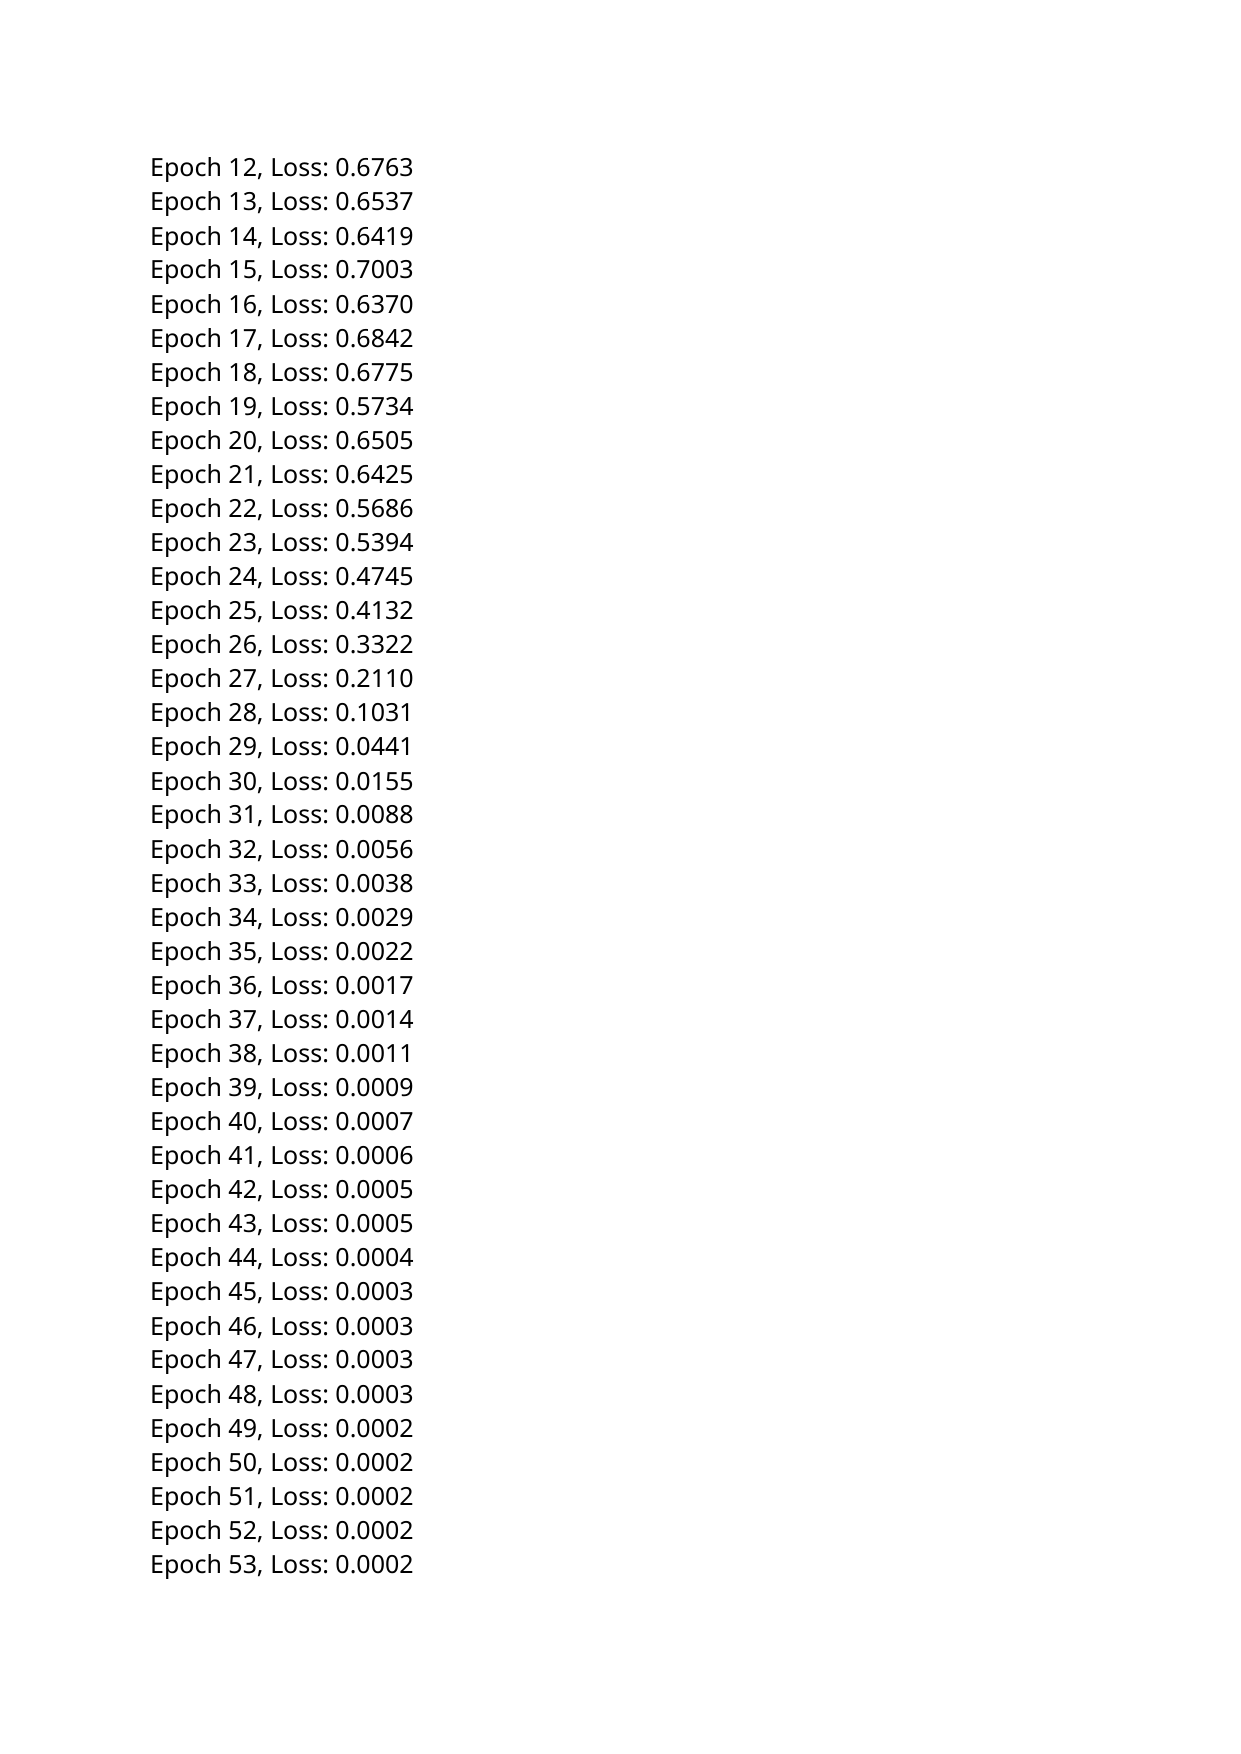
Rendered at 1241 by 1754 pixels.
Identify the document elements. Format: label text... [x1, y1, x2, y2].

text Epoch 22, Loss: 0.5686 [150, 491, 1090, 525]
text Epoch 30, Loss: 0.0155 [150, 763, 1090, 797]
text Epoch 51, Loss: 0.0002 [150, 1478, 1090, 1512]
text Epoch 36, Loss: 0.0017 [150, 967, 1090, 1002]
text Epoch 13, Loss: 0.6537 [150, 184, 1090, 218]
text Epoch 47, Loss: 0.0003 [150, 1342, 1090, 1376]
text Epoch 34, Loss: 0.0029 [150, 899, 1090, 933]
text Epoch 27, Loss: 0.2110 [150, 661, 1090, 695]
text Epoch 26, Loss: 0.3322 [150, 627, 1090, 661]
text Epoch 45, Loss: 0.0003 [150, 1274, 1090, 1308]
text Epoch 15, Loss: 0.7003 [150, 252, 1090, 286]
text Epoch 40, Loss: 0.0007 [150, 1104, 1090, 1138]
text Epoch 52, Loss: 0.0002 [150, 1512, 1090, 1547]
text Epoch 29, Loss: 0.0441 [150, 729, 1090, 763]
text Epoch 35, Loss: 0.0022 [150, 933, 1090, 967]
text Epoch 31, Loss: 0.0088 [150, 797, 1090, 831]
text Epoch 41, Loss: 0.0006 [150, 1138, 1090, 1172]
text Epoch 37, Loss: 0.0014 [150, 1002, 1090, 1036]
text Epoch 19, Loss: 0.5734 [150, 388, 1090, 422]
text Epoch 21, Loss: 0.6425 [150, 457, 1090, 491]
text Epoch 28, Loss: 0.1031 [150, 695, 1090, 729]
text Epoch 25, Loss: 0.4132 [150, 593, 1090, 627]
text Epoch 53, Loss: 0.0002 [150, 1547, 1090, 1581]
text Epoch 17, Loss: 0.6842 [150, 320, 1090, 354]
text Epoch 39, Loss: 0.0009 [150, 1070, 1090, 1104]
text Epoch 23, Loss: 0.5394 [150, 525, 1090, 559]
text Epoch 33, Loss: 0.0038 [150, 865, 1090, 899]
text Epoch 49, Loss: 0.0002 [150, 1410, 1090, 1444]
text Epoch 42, Loss: 0.0005 [150, 1172, 1090, 1206]
text Epoch 24, Loss: 0.4745 [150, 559, 1090, 593]
text Epoch 48, Loss: 0.0003 [150, 1376, 1090, 1410]
text Epoch 44, Loss: 0.0004 [150, 1240, 1090, 1274]
text Epoch 16, Loss: 0.6370 [150, 286, 1090, 320]
text Epoch 43, Loss: 0.0005 [150, 1206, 1090, 1240]
text Epoch 20, Loss: 0.6505 [150, 422, 1090, 457]
text Epoch 14, Loss: 0.6419 [150, 218, 1090, 252]
text Epoch 18, Loss: 0.6775 [150, 354, 1090, 388]
text Epoch 38, Loss: 0.0011 [150, 1036, 1090, 1070]
text Epoch 32, Loss: 0.0056 [150, 831, 1090, 865]
text Epoch 12, Loss: 0.6763 [150, 150, 1090, 184]
text Epoch 46, Loss: 0.0003 [150, 1308, 1090, 1342]
text Epoch 50, Loss: 0.0002 [150, 1444, 1090, 1478]
